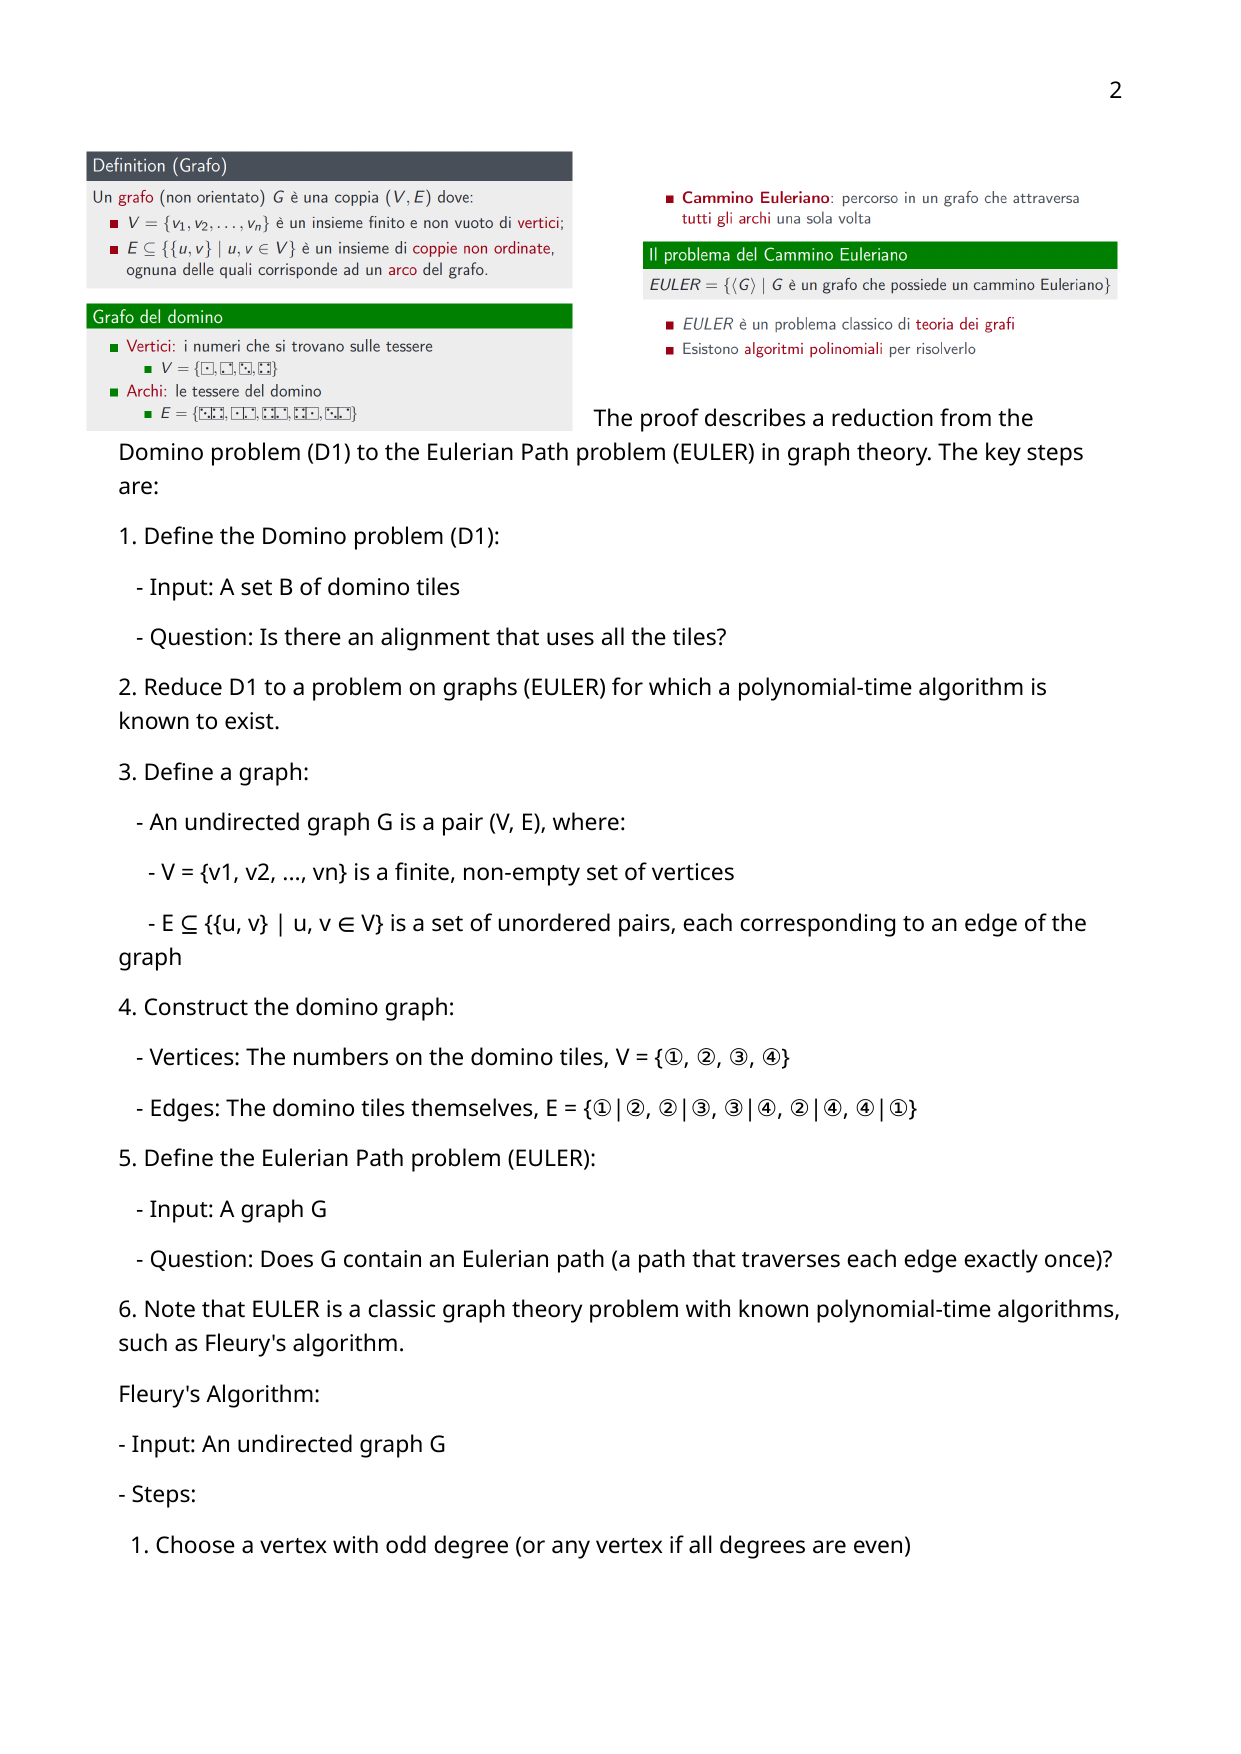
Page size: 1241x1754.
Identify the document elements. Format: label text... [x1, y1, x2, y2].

text - Input: An undirected graph G [118, 1428, 1122, 1459]
text - Question: Does G contain an Eulerian path (a path that traverses each edge exactly once)? [118, 1243, 1122, 1274]
text 3. Define a graph: [118, 756, 1122, 787]
text 4. Construct the domino graph: [118, 991, 1122, 1022]
text - Input: A set B of domino tiles [118, 571, 1122, 602]
picture [83, 147, 575, 431]
text - Edges: The domino tiles themselves, E = {①|②, ②|③, ③|④, ②|④, ④|①} [118, 1092, 1122, 1123]
text - An undirected graph G is a pair (V, E), where: [118, 806, 1122, 837]
text 5. Define the Eulerian Path problem (EULER): [118, 1142, 1122, 1173]
text - Vertices: The numbers on the domino tiles, V = {①, ②, ③, ④} [118, 1041, 1122, 1073]
text - Input: A graph G [118, 1193, 1122, 1224]
text - E ⊆ {{u, v} | u, v ∈ V} is a set of unordered pairs, each corresponding to an edge of the graph [118, 907, 1122, 972]
text 1. Define the Domino problem (D1): [118, 520, 1122, 551]
text - Question: Is there an alignment that uses all the tiles? [118, 621, 1122, 652]
text 1. Choose a vertex with odd degree (or any vertex if all degrees are even) [118, 1529, 1122, 1560]
text Fleury's Algorithm: [118, 1378, 1122, 1409]
text The proof describes a reduction from the Domino problem (D1) to the Eulerian Path problem (EULER) in graph theory. The key steps are: [118, 299, 1122, 501]
text - Steps: [118, 1478, 1122, 1510]
text 6. Note that EULER is a classic graph theory problem with known polynomial-time algorithms, such as Fleury's algorithm. [118, 1293, 1122, 1358]
picture [641, 183, 1122, 365]
text 2. Reduce D1 to a problem on graphs (EULER) for which a polynomial-time algorithm is known to exist. [118, 671, 1122, 736]
text - V = {v1, v2, ..., vn} is a finite, non-empty set of vertices [118, 856, 1122, 888]
